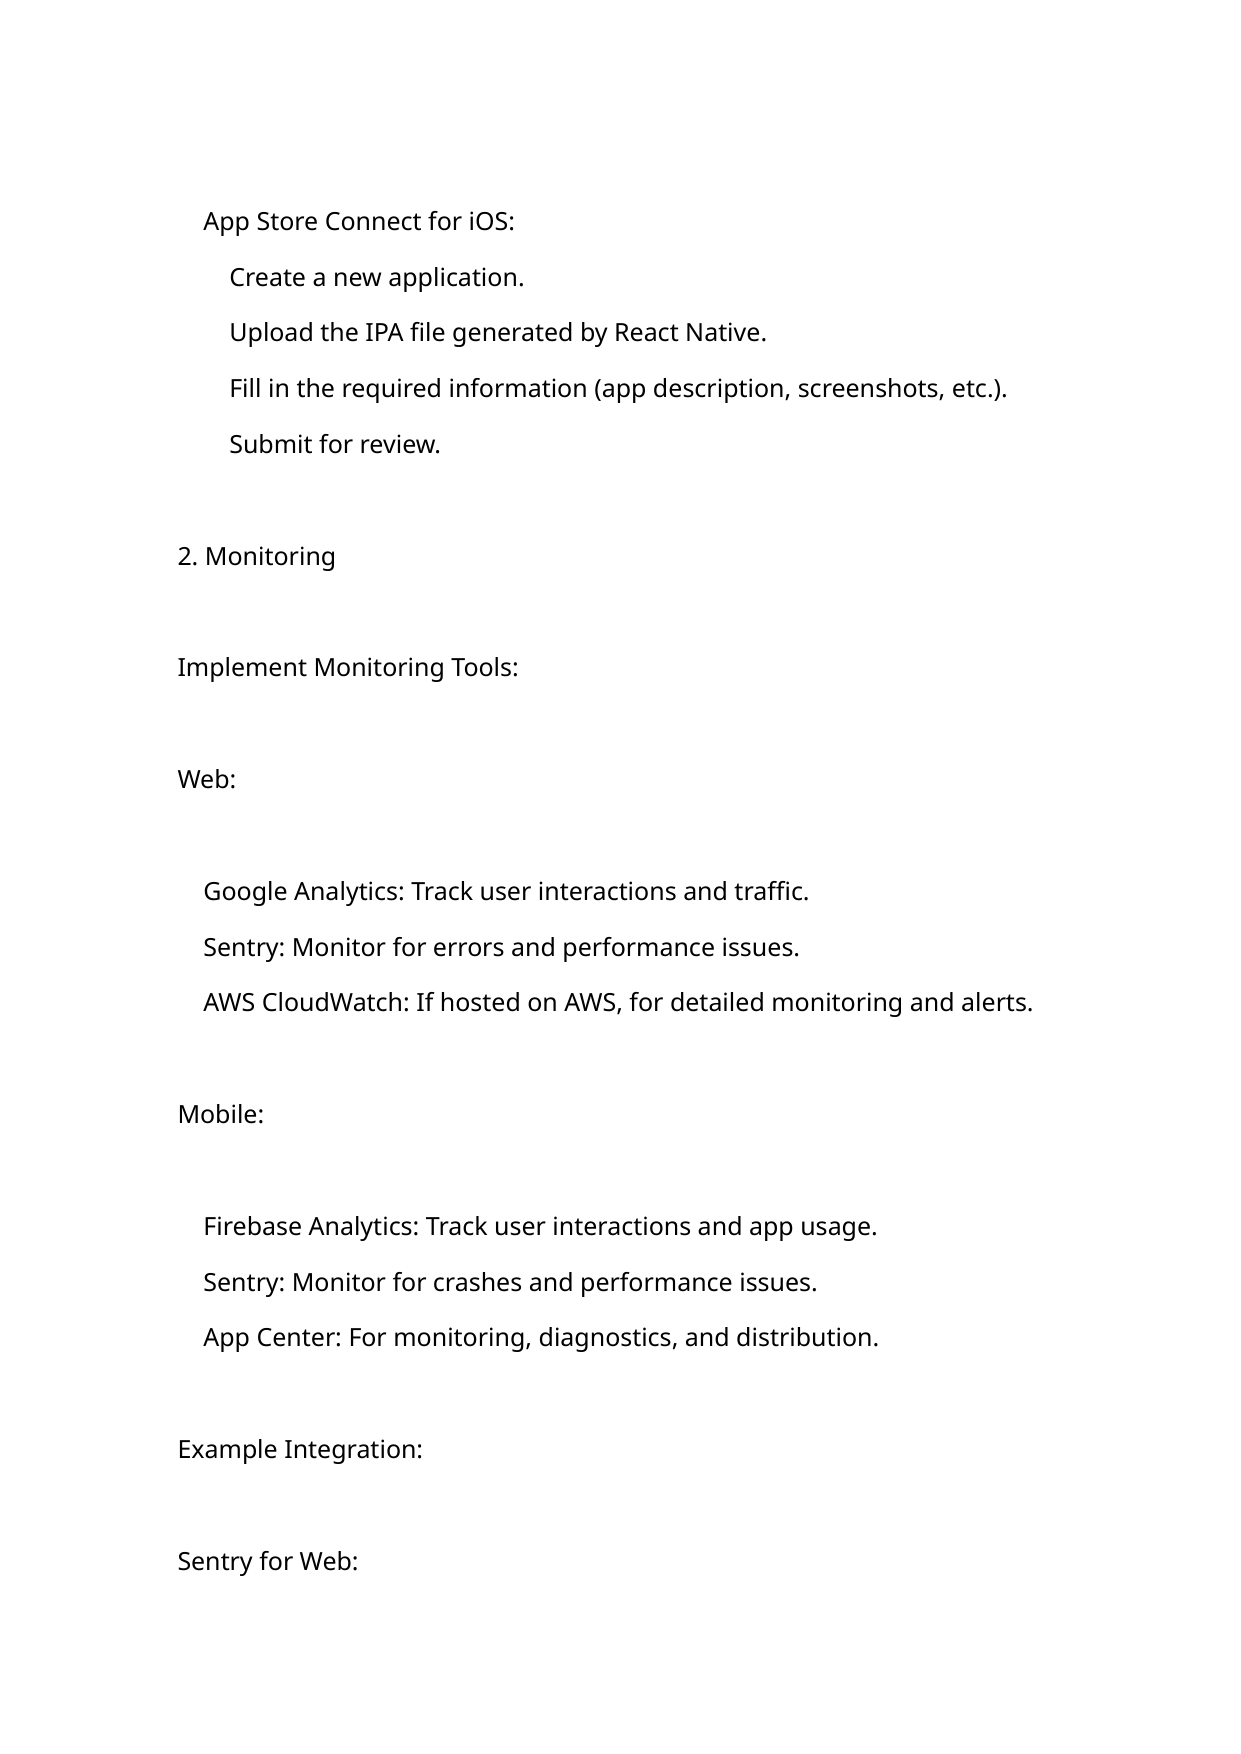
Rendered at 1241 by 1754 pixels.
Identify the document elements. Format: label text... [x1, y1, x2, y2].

text Upload the IPA file generated by React Native. [177, 315, 1063, 349]
text Mobile: [177, 1097, 1063, 1131]
text Example Integration: [177, 1432, 1063, 1466]
text Sentry: Monitor for errors and performance issues. [177, 929, 1063, 963]
text 2. Monitoring [177, 538, 1063, 572]
text App Center: For monitoring, diagnostics, and distribution. [177, 1320, 1063, 1354]
text Google Analytics: Track user interactions and traffic. [177, 873, 1063, 907]
text Sentry: Monitor for crashes and performance issues. [177, 1264, 1063, 1298]
text Firebase Analytics: Track user interactions and app usage. [177, 1208, 1063, 1242]
text Sentry for Web: [177, 1543, 1063, 1577]
text Implement Monitoring Tools: [177, 650, 1063, 684]
text Submit for review. [177, 427, 1063, 461]
text AWS CloudWatch: If hosted on AWS, for detailed monitoring and alerts. [177, 985, 1063, 1019]
text Web: [177, 762, 1063, 796]
text Create a new application. [177, 259, 1063, 293]
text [177, 371, 1063, 405]
text App Store Connect for iOS: [177, 203, 1063, 237]
